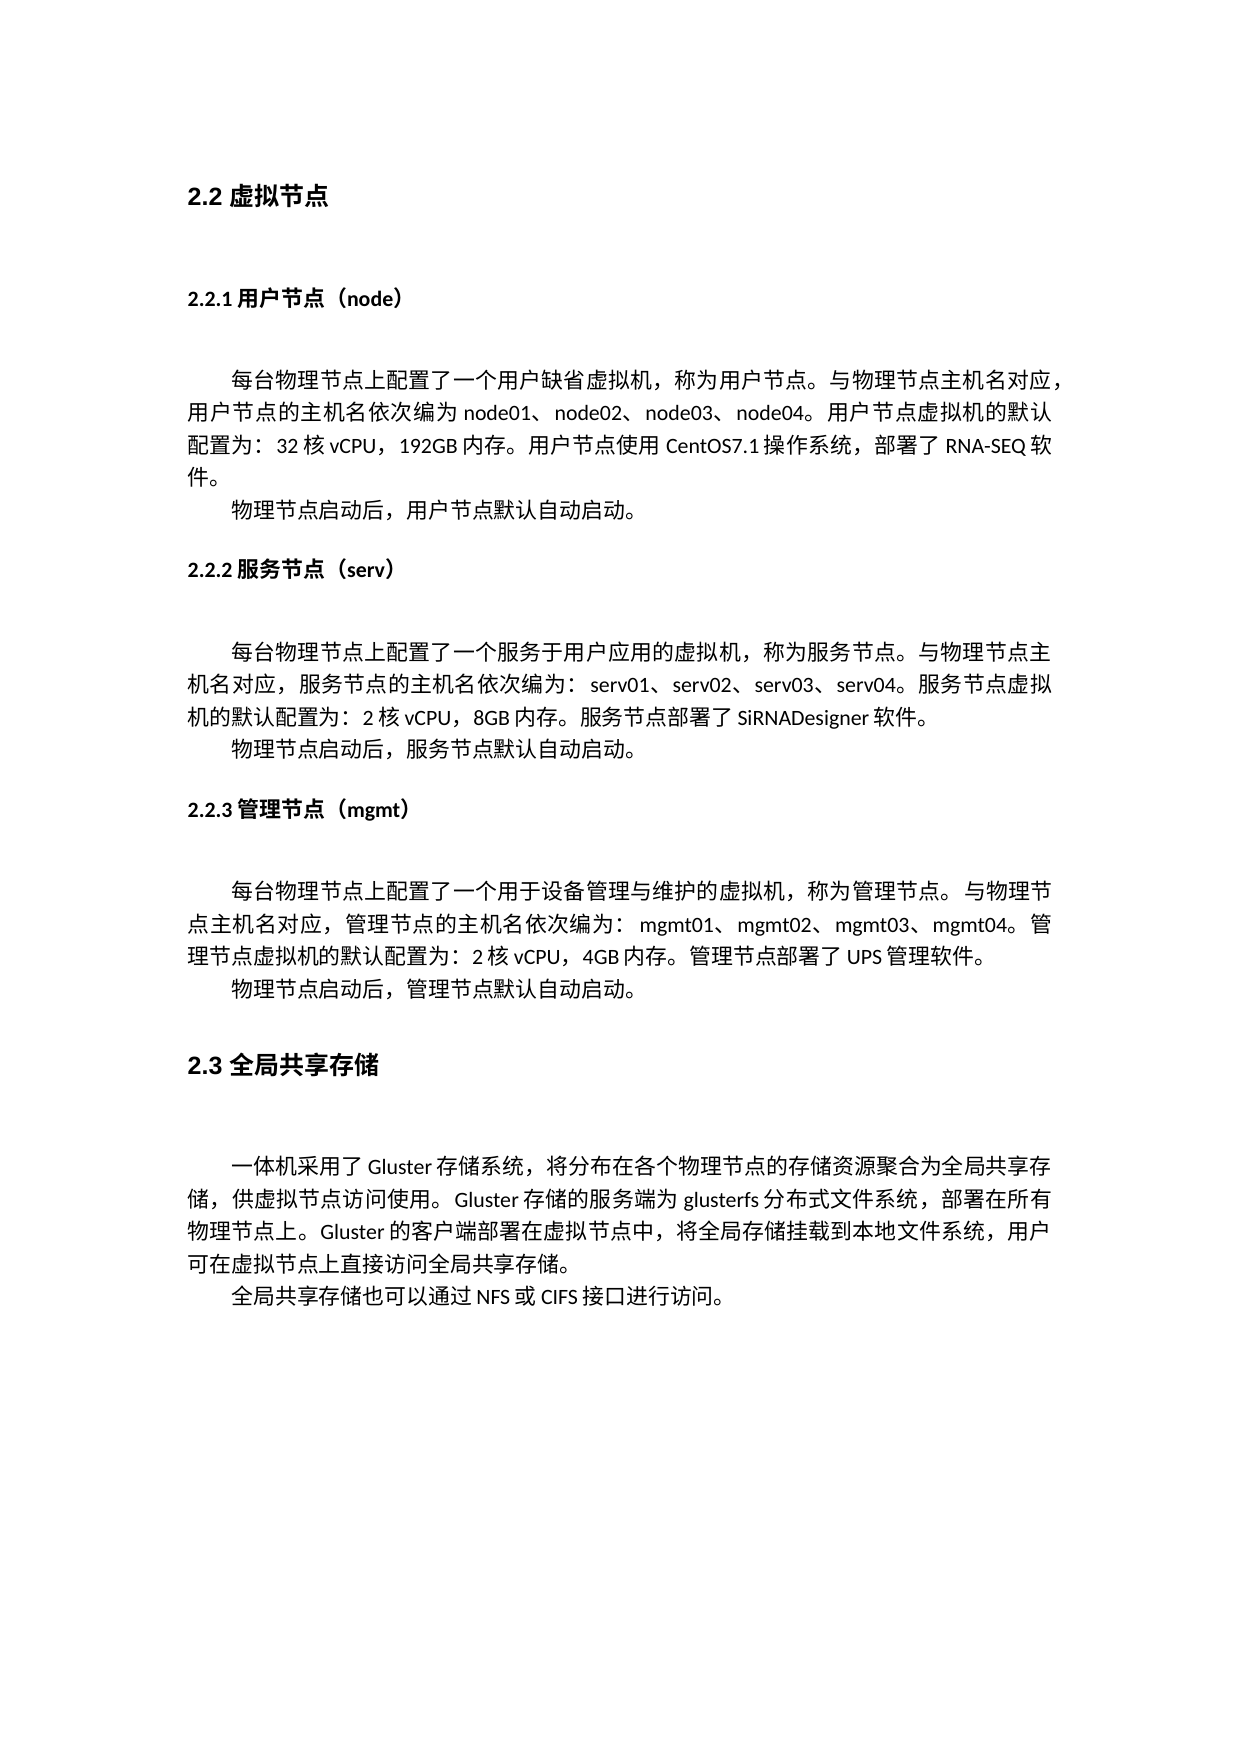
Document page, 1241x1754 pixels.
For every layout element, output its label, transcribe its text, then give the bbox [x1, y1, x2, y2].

text 一体机采用了Gluster存储系统，将分布在各个物理节点的存储资源聚合为全局共享存储，供虚拟节点访问使用。Gluster存储的服务端为glusterfs分布式文件系统，部署在所有物理节点上。Gluster的客户端部署在虚拟节点中，将全局存储挂载到本地文件系统，用户可在虚拟节点上直接访问全局共享存储。 [187, 1149, 1053, 1279]
subtitle 2.2.2 服务节点（serv） [187, 552, 1053, 584]
text 物理节点启动后，服务节点默认自动启动。 [187, 732, 1053, 764]
subtitle 2.3 全局共享存储 [187, 1031, 1053, 1096]
text 每台物理节点上配置了一个服务于用户应用的虚拟机，称为服务节点。与物理节点主机名对应，服务节点的主机名依次编为：serv01、serv02、serv03、serv04。服务节点虚拟机的默认配置为：2核vCPU，8GB内存。服务节点部署了SiRNADesigner软件。 [187, 634, 1053, 732]
text 每台物理节点上配置了一个用户缺省虚拟机，称为用户节点。与物理节点主机名对应，用户节点的主机名依次编为node01、node02、node03、node04。用户节点虚拟机的默认配置为：32核vCPU，192GB内存。用户节点使用CentOS7.1操作系统，部署了RNA-SEQ软件。 [187, 362, 1053, 492]
text 物理节点启动后，管理节点默认自动启动。 [187, 971, 1053, 1004]
text 全局共享存储也可以通过NFS或CIFS接口进行访问。 [187, 1279, 1053, 1311]
text 物理节点启动后，用户节点默认自动启动。 [187, 492, 1053, 525]
subtitle 2.2.1 用户节点（node） [187, 280, 1053, 313]
text 每台物理节点上配置了一个用于设备管理与维护的虚拟机，称为管理节点。与物理节点主机名对应，管理节点的主机名依次编为：mgmt01、mgmt02、mgmt03、mgmt04。管理节点虚拟机的默认配置为：2核vCPU，4GB内存。管理节点部署了UPS管理软件。 [187, 874, 1053, 971]
subtitle 2.2.3 管理节点（mgmt） [187, 791, 1053, 824]
subtitle 2.2 虚拟节点 [187, 162, 1053, 227]
